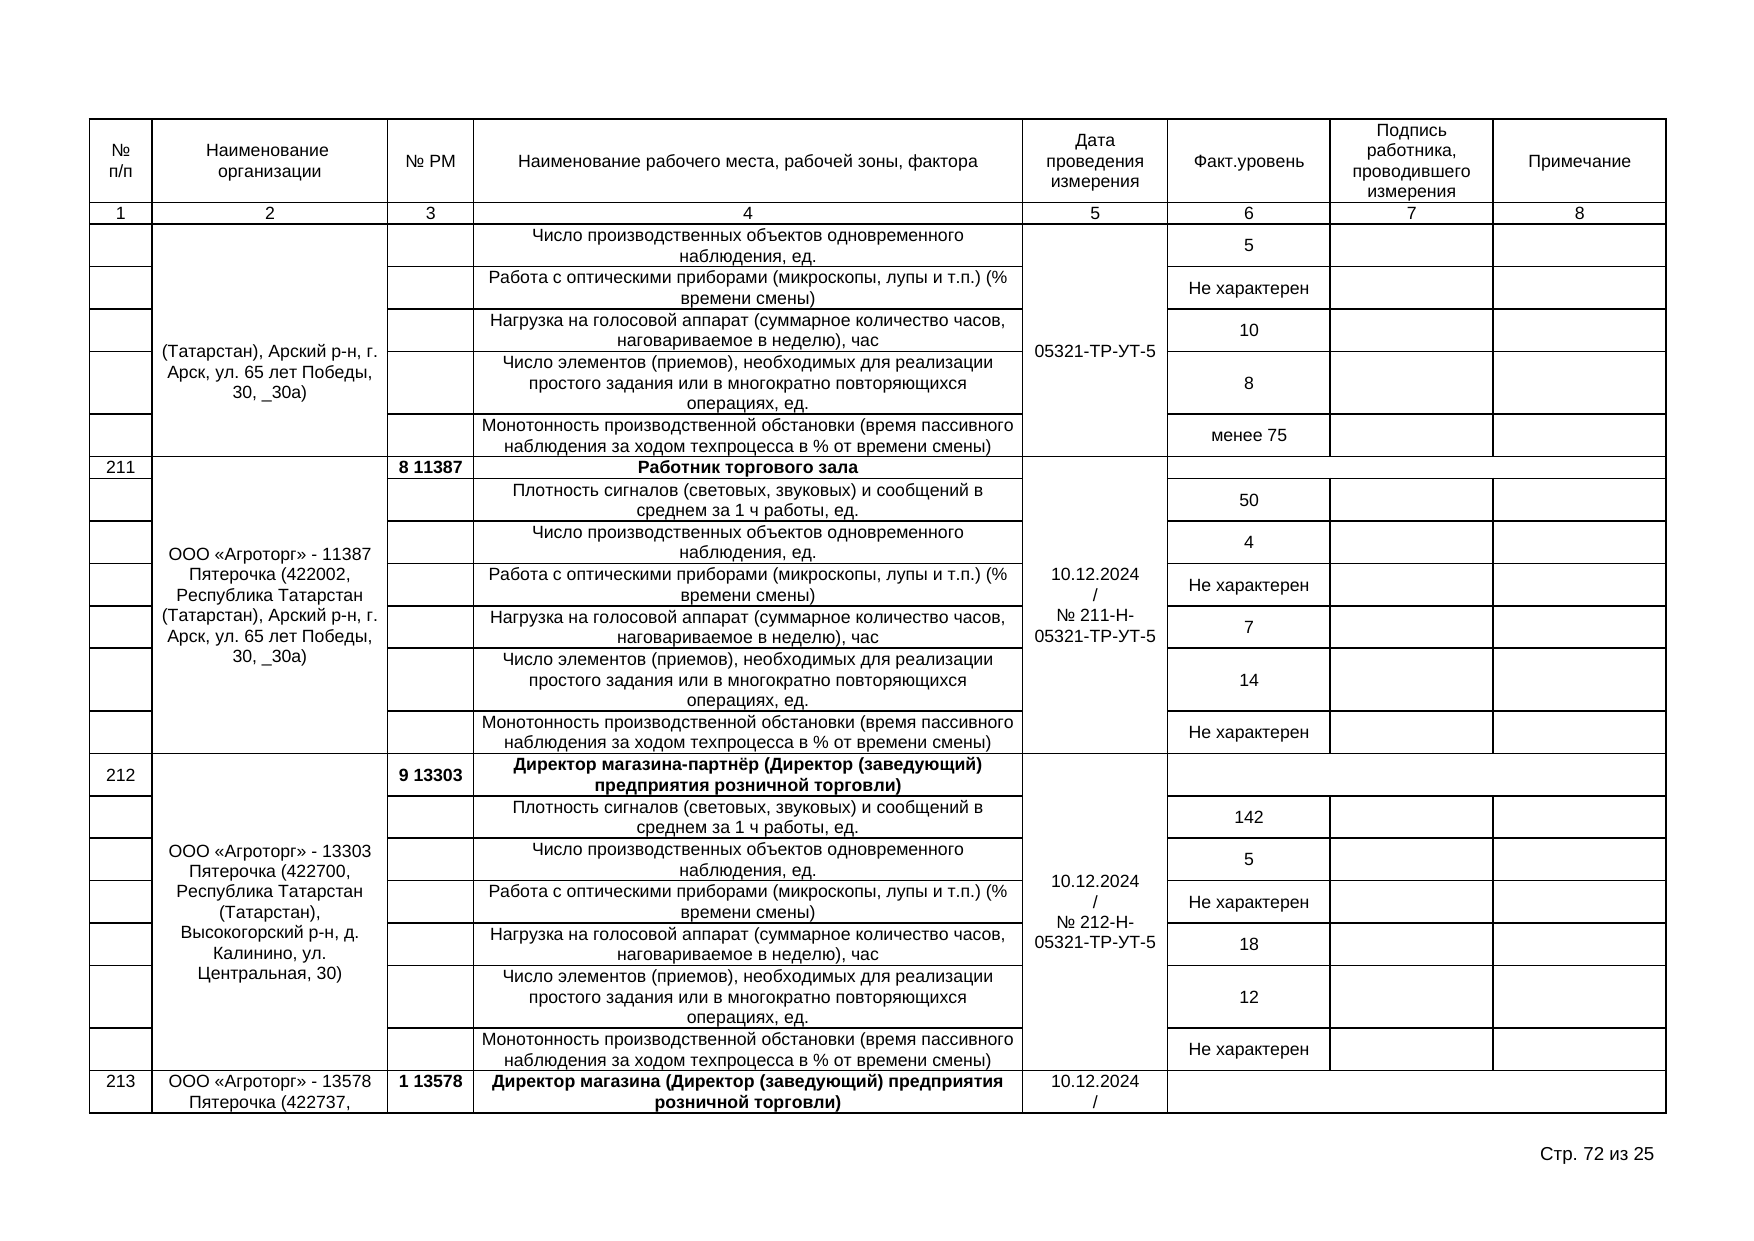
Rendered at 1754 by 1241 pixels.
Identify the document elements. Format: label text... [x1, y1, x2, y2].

table_header Подпись работника, проводившего измерения [1331, 120, 1492, 201]
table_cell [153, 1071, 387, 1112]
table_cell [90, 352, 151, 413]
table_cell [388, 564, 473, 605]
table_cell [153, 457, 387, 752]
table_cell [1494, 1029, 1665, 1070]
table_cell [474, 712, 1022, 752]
table_cell 7 [1331, 203, 1492, 223]
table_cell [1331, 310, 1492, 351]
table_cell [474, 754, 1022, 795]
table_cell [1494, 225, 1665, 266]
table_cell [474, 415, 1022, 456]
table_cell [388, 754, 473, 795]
table_cell 1 [90, 203, 151, 223]
table_cell 6 [1168, 203, 1329, 223]
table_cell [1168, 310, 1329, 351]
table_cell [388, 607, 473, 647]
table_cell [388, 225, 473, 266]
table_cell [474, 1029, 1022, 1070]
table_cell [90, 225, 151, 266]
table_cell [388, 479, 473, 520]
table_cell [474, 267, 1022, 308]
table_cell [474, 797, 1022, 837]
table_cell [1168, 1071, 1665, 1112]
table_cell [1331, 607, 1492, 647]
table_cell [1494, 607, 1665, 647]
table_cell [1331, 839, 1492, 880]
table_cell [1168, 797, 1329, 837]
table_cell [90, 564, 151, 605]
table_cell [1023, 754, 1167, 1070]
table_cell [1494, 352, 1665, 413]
table_header Дата проведения измерения [1023, 120, 1167, 201]
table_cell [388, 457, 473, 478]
table_header Факт.уровень [1168, 120, 1329, 201]
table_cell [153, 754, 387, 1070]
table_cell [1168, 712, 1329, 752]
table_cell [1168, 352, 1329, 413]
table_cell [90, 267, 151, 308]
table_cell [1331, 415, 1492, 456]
table_cell 3 [388, 203, 473, 223]
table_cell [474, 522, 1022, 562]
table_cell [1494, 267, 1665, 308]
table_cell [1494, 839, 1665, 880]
table_header № п/п [90, 120, 151, 201]
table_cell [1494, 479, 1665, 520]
table_cell 5 [1023, 203, 1167, 223]
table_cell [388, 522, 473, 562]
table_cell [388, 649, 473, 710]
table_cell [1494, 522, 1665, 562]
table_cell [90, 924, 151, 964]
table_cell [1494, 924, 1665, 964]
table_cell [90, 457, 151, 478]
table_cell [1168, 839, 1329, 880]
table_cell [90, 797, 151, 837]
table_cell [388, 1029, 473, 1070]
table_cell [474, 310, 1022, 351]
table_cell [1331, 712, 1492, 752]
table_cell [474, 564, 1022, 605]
table_header Наименование рабочего места, рабочей зоны, фактора [474, 120, 1022, 201]
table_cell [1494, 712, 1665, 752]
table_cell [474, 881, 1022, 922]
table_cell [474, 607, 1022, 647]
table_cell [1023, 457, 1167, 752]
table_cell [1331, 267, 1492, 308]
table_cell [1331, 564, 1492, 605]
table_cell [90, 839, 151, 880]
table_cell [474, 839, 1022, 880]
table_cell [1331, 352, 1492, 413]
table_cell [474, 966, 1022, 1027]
table_cell 4 [474, 203, 1022, 223]
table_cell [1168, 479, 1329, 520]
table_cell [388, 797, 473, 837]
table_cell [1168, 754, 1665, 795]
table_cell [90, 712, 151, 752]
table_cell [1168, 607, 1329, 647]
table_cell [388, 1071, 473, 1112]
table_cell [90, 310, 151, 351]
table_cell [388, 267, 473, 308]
table_header Наименование организации [153, 120, 387, 201]
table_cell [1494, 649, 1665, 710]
table_cell 2 [153, 203, 387, 223]
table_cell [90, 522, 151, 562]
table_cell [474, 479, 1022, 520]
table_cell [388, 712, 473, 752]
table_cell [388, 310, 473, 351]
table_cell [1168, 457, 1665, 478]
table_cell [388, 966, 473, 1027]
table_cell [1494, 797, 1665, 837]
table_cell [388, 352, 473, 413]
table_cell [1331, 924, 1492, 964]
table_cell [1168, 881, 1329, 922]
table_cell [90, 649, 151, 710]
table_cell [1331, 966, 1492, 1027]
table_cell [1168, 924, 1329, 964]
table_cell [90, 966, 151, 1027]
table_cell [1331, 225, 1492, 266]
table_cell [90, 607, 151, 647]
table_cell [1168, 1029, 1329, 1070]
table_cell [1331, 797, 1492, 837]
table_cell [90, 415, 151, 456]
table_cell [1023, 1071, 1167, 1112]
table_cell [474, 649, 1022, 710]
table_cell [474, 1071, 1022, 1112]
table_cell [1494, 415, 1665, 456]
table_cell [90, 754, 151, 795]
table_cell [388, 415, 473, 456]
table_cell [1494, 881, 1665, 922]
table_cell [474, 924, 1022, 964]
table_cell 8 [1494, 203, 1665, 223]
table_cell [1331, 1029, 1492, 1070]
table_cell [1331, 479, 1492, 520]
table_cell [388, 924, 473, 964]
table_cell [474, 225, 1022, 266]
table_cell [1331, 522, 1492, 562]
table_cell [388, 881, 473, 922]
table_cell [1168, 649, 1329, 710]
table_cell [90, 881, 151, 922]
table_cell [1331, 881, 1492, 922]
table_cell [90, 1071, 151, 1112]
table_header № РМ [388, 120, 473, 201]
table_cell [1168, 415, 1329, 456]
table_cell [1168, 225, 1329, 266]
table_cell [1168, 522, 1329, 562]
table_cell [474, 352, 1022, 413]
table_header Примечание [1494, 120, 1665, 201]
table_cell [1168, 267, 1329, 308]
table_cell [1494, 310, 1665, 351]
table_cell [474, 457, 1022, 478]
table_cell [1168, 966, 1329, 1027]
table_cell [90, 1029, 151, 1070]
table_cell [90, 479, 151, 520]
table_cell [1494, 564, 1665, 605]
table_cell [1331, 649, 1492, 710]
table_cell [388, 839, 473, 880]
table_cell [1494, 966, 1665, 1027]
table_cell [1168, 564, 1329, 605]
